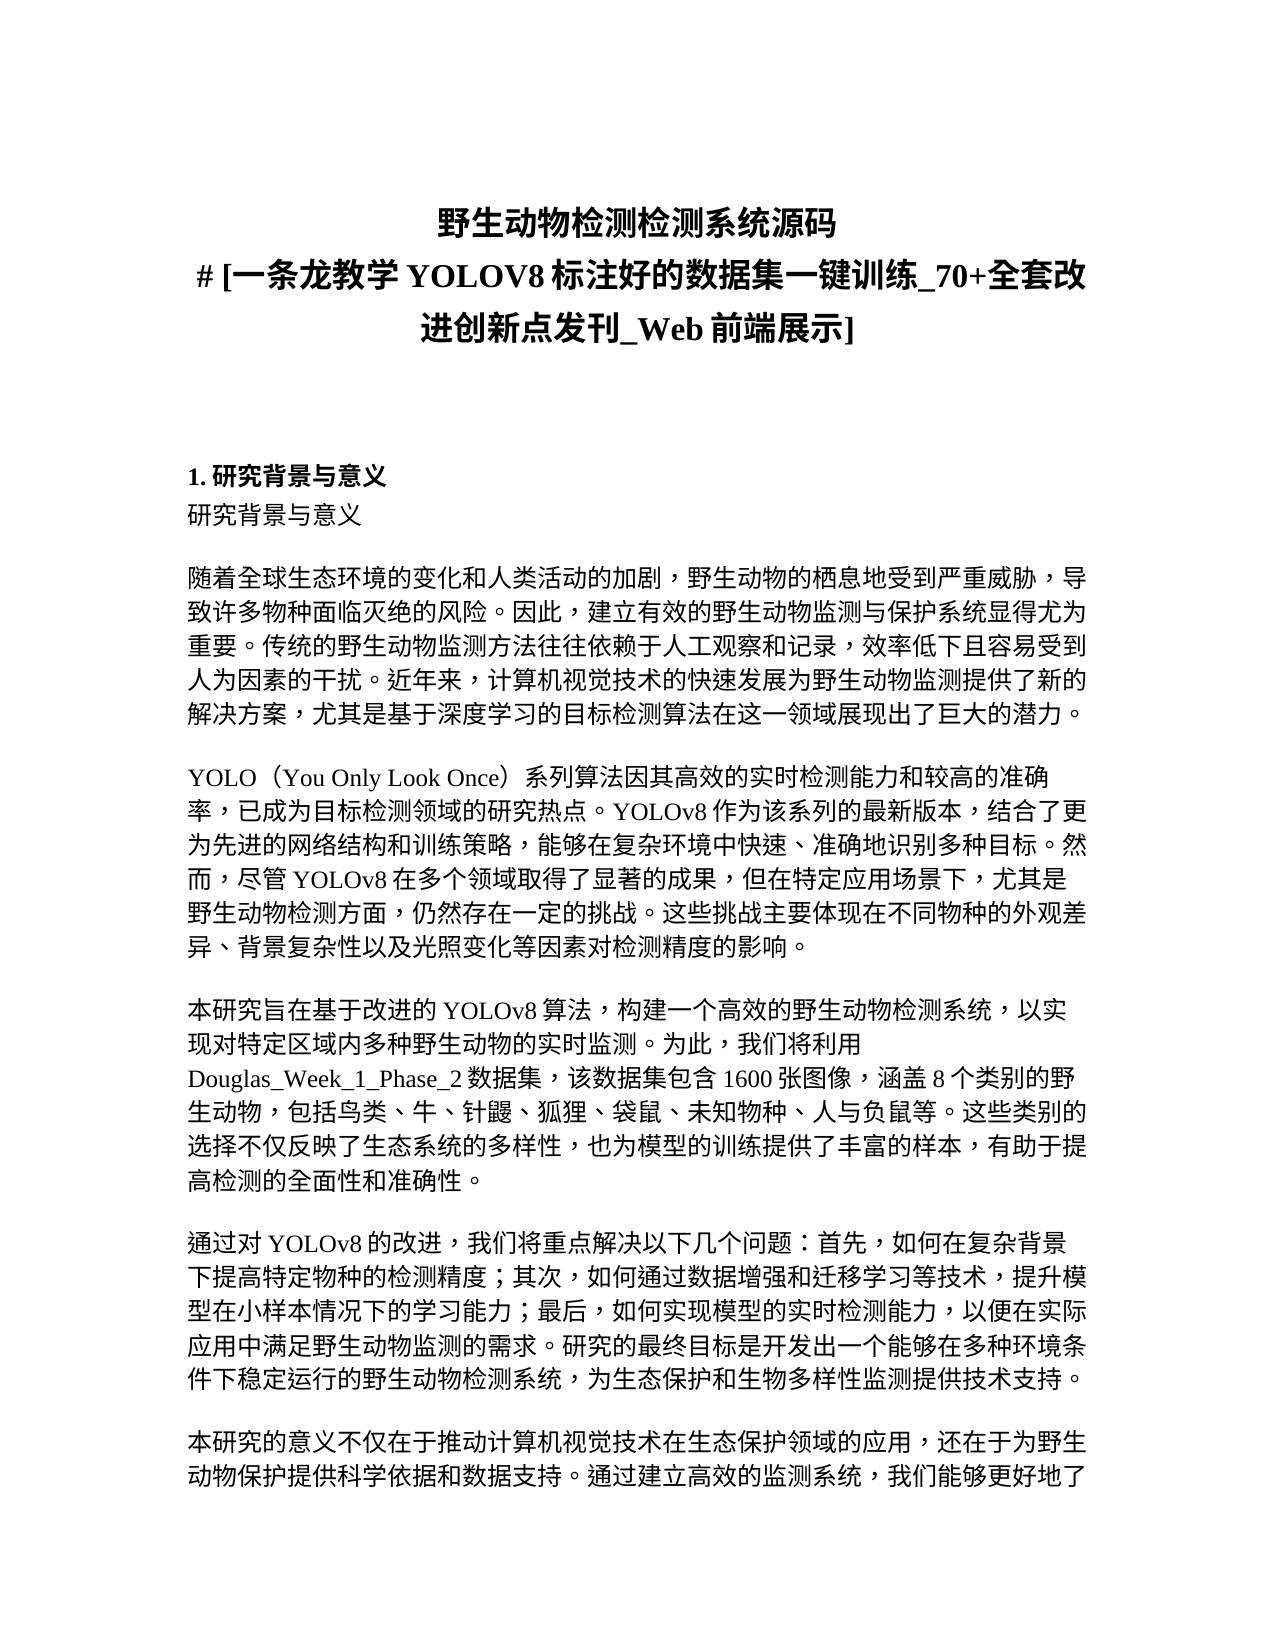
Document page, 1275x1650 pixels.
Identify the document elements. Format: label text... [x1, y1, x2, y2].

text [187, 498, 1087, 1493]
subtitle 1. 研究背景与意义 [187, 459, 1087, 493]
subtitle 野生动物检测检测系统源码 # [一条龙教学YOLOV8标注好的数据集一键训练_70+全套改进创新点发刊_Web前端展示] [187, 200, 1087, 350]
